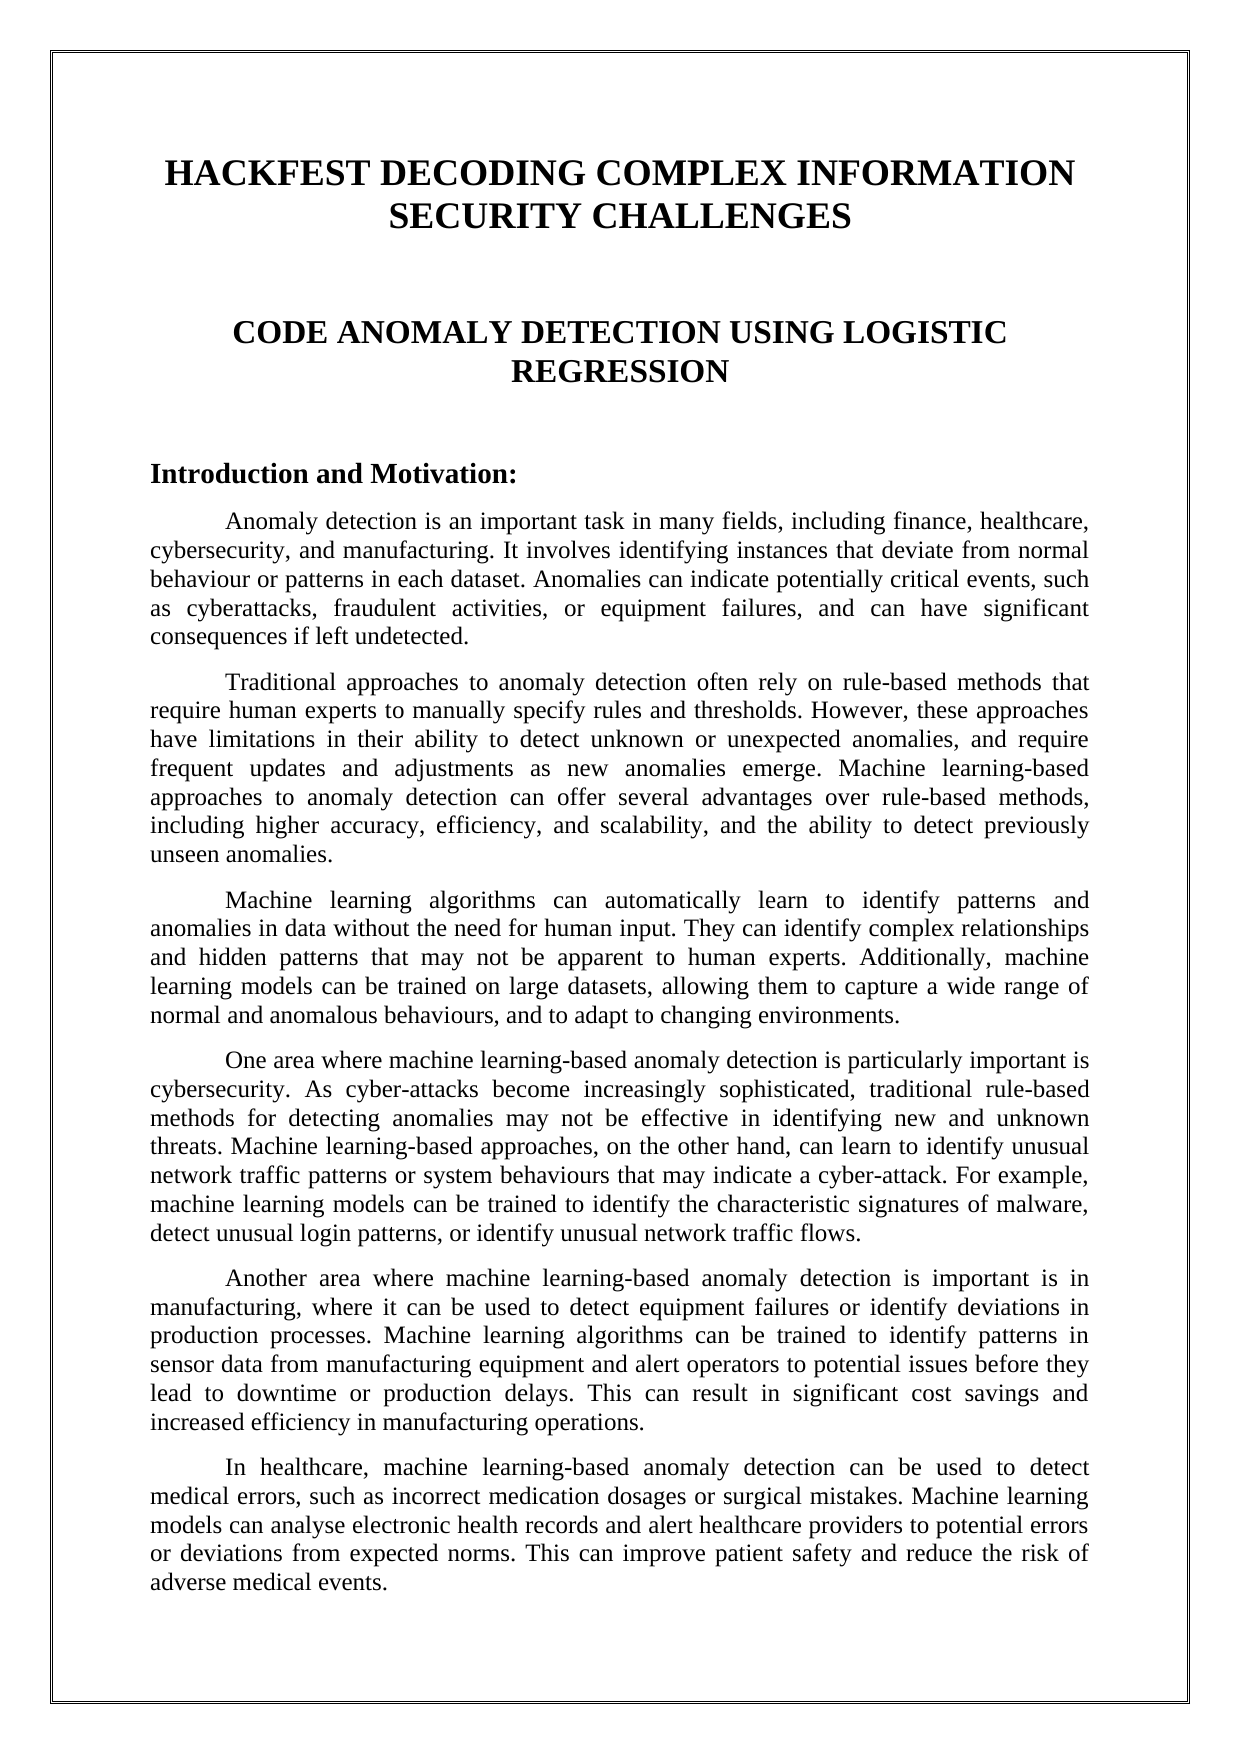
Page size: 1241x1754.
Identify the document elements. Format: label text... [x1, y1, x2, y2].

text Another area where machine learning-based anomaly detection is important is in manufacturing, where it can be used to detect equipment failures or identify deviations in production processes. Machine learning algorithms can be trained to identify patterns in sensor data from manufacturing equipment and alert operators to potential issues before they lead to downtime or production delays. This can result in significant cost savings and increased efficiency in manufacturing operations. [150, 1263, 1090, 1436]
text Anomaly detection is an important task in many fields, including finance, healthcare, cybersecurity, and manufacturing. It involves identifying instances that deviate from normal behaviour or patterns in each dataset. Anomalies can indicate potentially critical events, such as cyberattacks, fraudulent activities, or equipment failures, and can have significant consequences if left undetected. [150, 506, 1090, 650]
text HACKFEST DECODING COMPLEX INFORMATION SECURITY CHALLENGES [150, 150, 1090, 236]
text CODE ANOMALY DETECTION USING LOGISTIC REGRESSION [150, 313, 1090, 389]
text Machine learning algorithms can automatically learn to identify patterns and anomalies in data without the need for human input. They can identify complex relationships and hidden patterns that may not be apparent to human experts. Additionally, machine learning models can be trained on large datasets, allowing them to capture a wide range of normal and anomalous behaviours, and to adapt to changing environments. [150, 885, 1090, 1028]
text In healthcare, machine learning-based anomaly detection can be used to detect medical errors, such as incorrect medication dosages or surgical mistakes. Machine learning models can analyse electronic health records and alert healthcare providers to potential errors or deviations from expected norms. This can improve patient safety and reduce the risk of adverse medical events. [150, 1452, 1090, 1596]
text Introduction and Motivation: [150, 456, 1090, 490]
text Traditional approaches to anomaly detection often rely on rule-based methods that require human experts to manually specify rules and thresholds. However, these approaches have limitations in their ability to detect unknown or unexpected anomalies, and require frequent updates and adjustments as new anomalies emerge. Machine learning-based approaches to anomaly detection can offer several advantages over rule-based methods, including higher accuracy, efficiency, and scalability, and the ability to detect previously unseen anomalies. [150, 667, 1090, 868]
text One area where machine learning-based anomaly detection is particularly important is cybersecurity. As cyber-attacks become increasingly sophisticated, traditional rule-based methods for detecting anomalies may not be effective in identifying new and unknown threats. Machine learning-based approaches, on the other hand, can learn to identify unusual network traffic patterns or system behaviours that may indicate a cyber-attack. For example, machine learning models can be trained to identify the characteristic signatures of malware, detect unusual login patterns, or identify unusual network traffic flows. [150, 1045, 1090, 1246]
